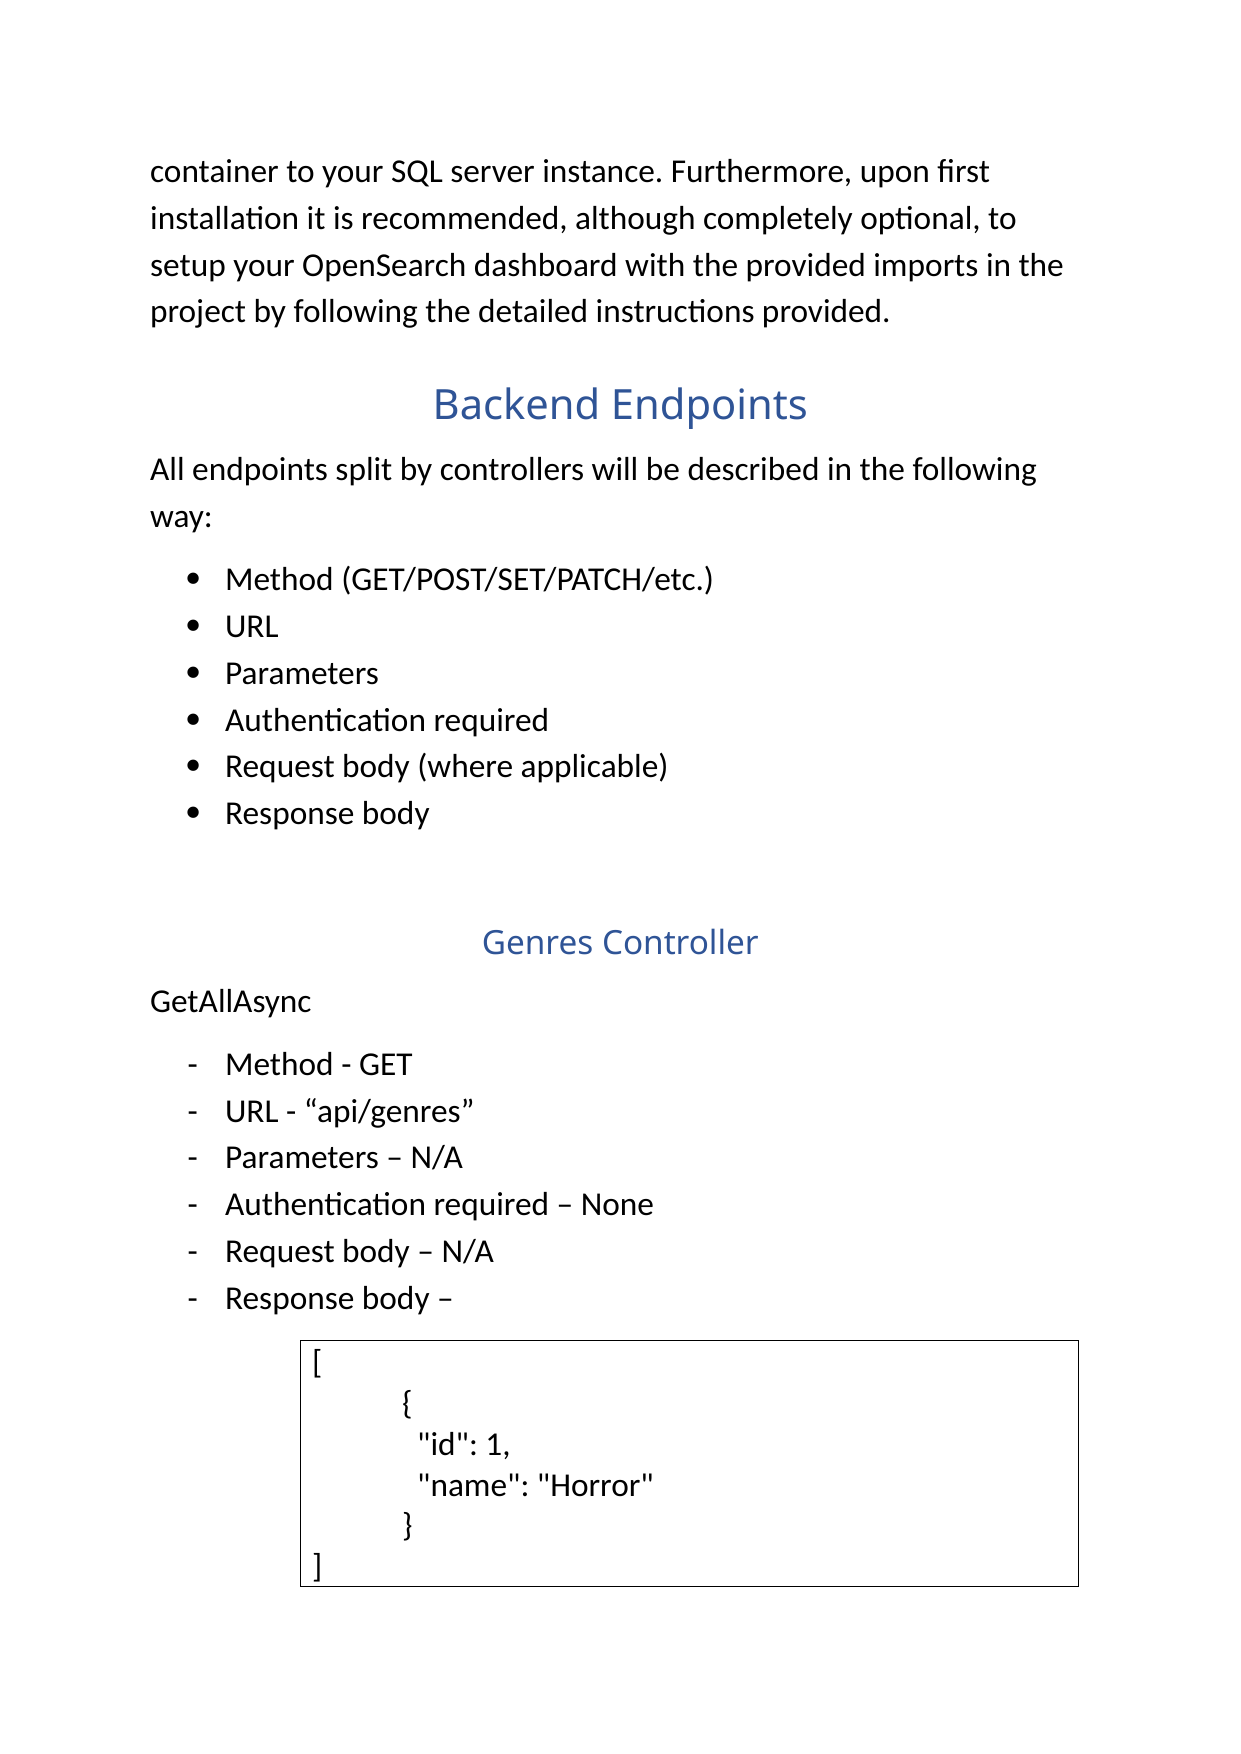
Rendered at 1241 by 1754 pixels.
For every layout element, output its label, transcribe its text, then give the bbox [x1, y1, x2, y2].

list Method - GET [187, 1043, 1090, 1084]
list URL [187, 605, 1090, 646]
list Response body – [187, 1277, 1090, 1318]
text All endpoints split by controllers will be described in the following way: [150, 448, 1090, 536]
list Authentication required – None [187, 1183, 1090, 1224]
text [150, 150, 1090, 331]
list Parameters [187, 652, 1090, 693]
list URL - “api/genres” [187, 1090, 1090, 1131]
list Request body – N/A [187, 1230, 1090, 1271]
list Method (GET/POST/SET/PATCH/etc.) [187, 558, 1090, 599]
subtitle Genres Controller [150, 919, 1090, 964]
text GetAllAsync [150, 979, 1090, 1020]
list Response body [187, 792, 1090, 833]
list Request body (where applicable) [187, 745, 1090, 786]
subtitle Backend Endpoints [150, 374, 1090, 431]
list Authentication required [187, 699, 1090, 739]
list Parameters – N/A [187, 1137, 1090, 1177]
table_header [ { "id": 1, "name": "Horror" } ] [301, 1341, 1078, 1586]
